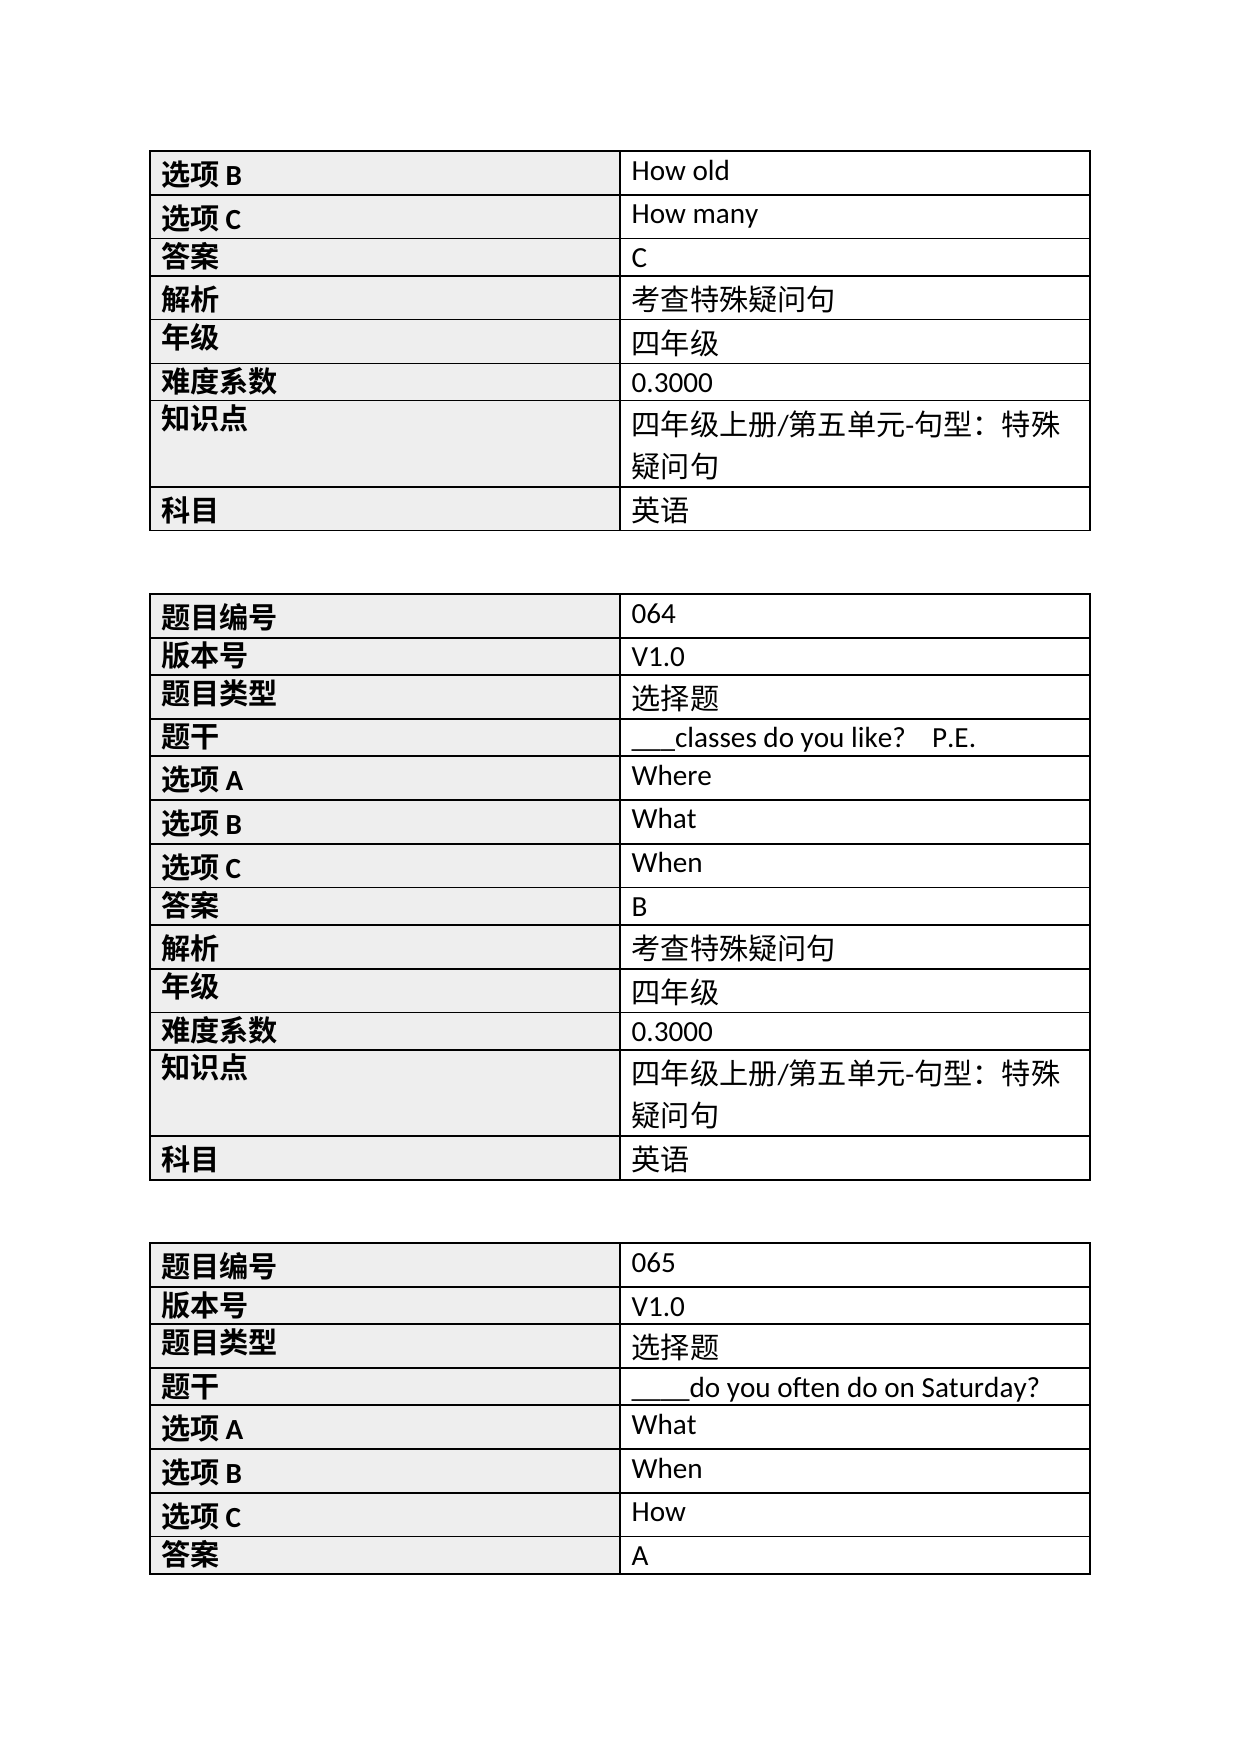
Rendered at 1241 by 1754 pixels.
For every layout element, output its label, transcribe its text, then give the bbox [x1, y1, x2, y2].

table_cell 选项B [151, 1450, 619, 1492]
table_cell 四年级上册/第五单元-句型：特殊疑问句 [621, 1051, 1089, 1135]
table_cell C [621, 239, 1089, 275]
table_cell 难度系数 [151, 364, 619, 400]
table_cell 选择题 [621, 1325, 1089, 1367]
table_cell 英语 [621, 1137, 1089, 1179]
table_cell 选项C [151, 1494, 619, 1536]
table_cell How old [621, 152, 1089, 194]
table_cell 年级 [151, 970, 619, 1012]
table_cell 年级 [151, 320, 619, 363]
table_cell How [621, 1494, 1089, 1536]
table_cell 版本号 [151, 1288, 619, 1323]
table_cell Where [621, 757, 1089, 799]
table_cell 选项C [151, 845, 619, 887]
table_cell 四年级 [621, 970, 1089, 1012]
table_cell 解析 [151, 277, 619, 319]
table_cell 选项A [151, 1406, 619, 1448]
table_cell 选项C [151, 196, 619, 238]
table_cell 0.3000 [621, 1013, 1089, 1049]
table_cell 题干 [151, 1369, 619, 1404]
table_cell 答案 [151, 239, 619, 275]
table_cell 四年级 [621, 320, 1089, 363]
table_cell 考查特殊疑问句 [621, 277, 1089, 319]
table_cell 题目类型 [151, 676, 619, 718]
table_cell What [621, 801, 1089, 843]
table_cell 知识点 [151, 1051, 619, 1135]
table_cell B [621, 888, 1089, 924]
table_cell ____do you often do on Saturday? [621, 1369, 1089, 1404]
table_cell 选项B [151, 801, 619, 843]
table_cell 答案 [151, 888, 619, 924]
table_cell 考查特殊疑问句 [621, 926, 1089, 968]
table_cell When [621, 845, 1089, 887]
table_cell When [621, 1450, 1089, 1492]
table_header 题目编号 [151, 1244, 619, 1286]
table_cell 题目类型 [151, 1325, 619, 1367]
table_header 064 [621, 595, 1089, 637]
table_cell V1.0 [621, 639, 1089, 674]
table_cell 版本号 [151, 639, 619, 674]
table_cell V1.0 [621, 1288, 1089, 1323]
table_cell ___classes do you like? P.E. [621, 720, 1089, 755]
table_cell 0.3000 [621, 364, 1089, 400]
table_cell 英语 [621, 488, 1089, 530]
table_cell 选项B [151, 152, 619, 194]
table_cell 题干 [151, 720, 619, 755]
table_cell 选择题 [621, 676, 1089, 718]
table_header 题目编号 [151, 595, 619, 637]
table_cell How many [621, 196, 1089, 238]
table_cell 科目 [151, 488, 619, 530]
table_cell 解析 [151, 926, 619, 968]
table_cell What [621, 1406, 1089, 1448]
table_cell 答案 [151, 1537, 619, 1573]
table_cell 四年级上册/第五单元-句型：特殊疑问句 [621, 401, 1089, 486]
table_cell A [621, 1537, 1089, 1573]
table_cell 知识点 [151, 401, 619, 486]
table_cell 科目 [151, 1137, 619, 1179]
table_header 065 [621, 1244, 1089, 1286]
table_cell 难度系数 [151, 1013, 619, 1049]
table_cell 选项A [151, 757, 619, 799]
